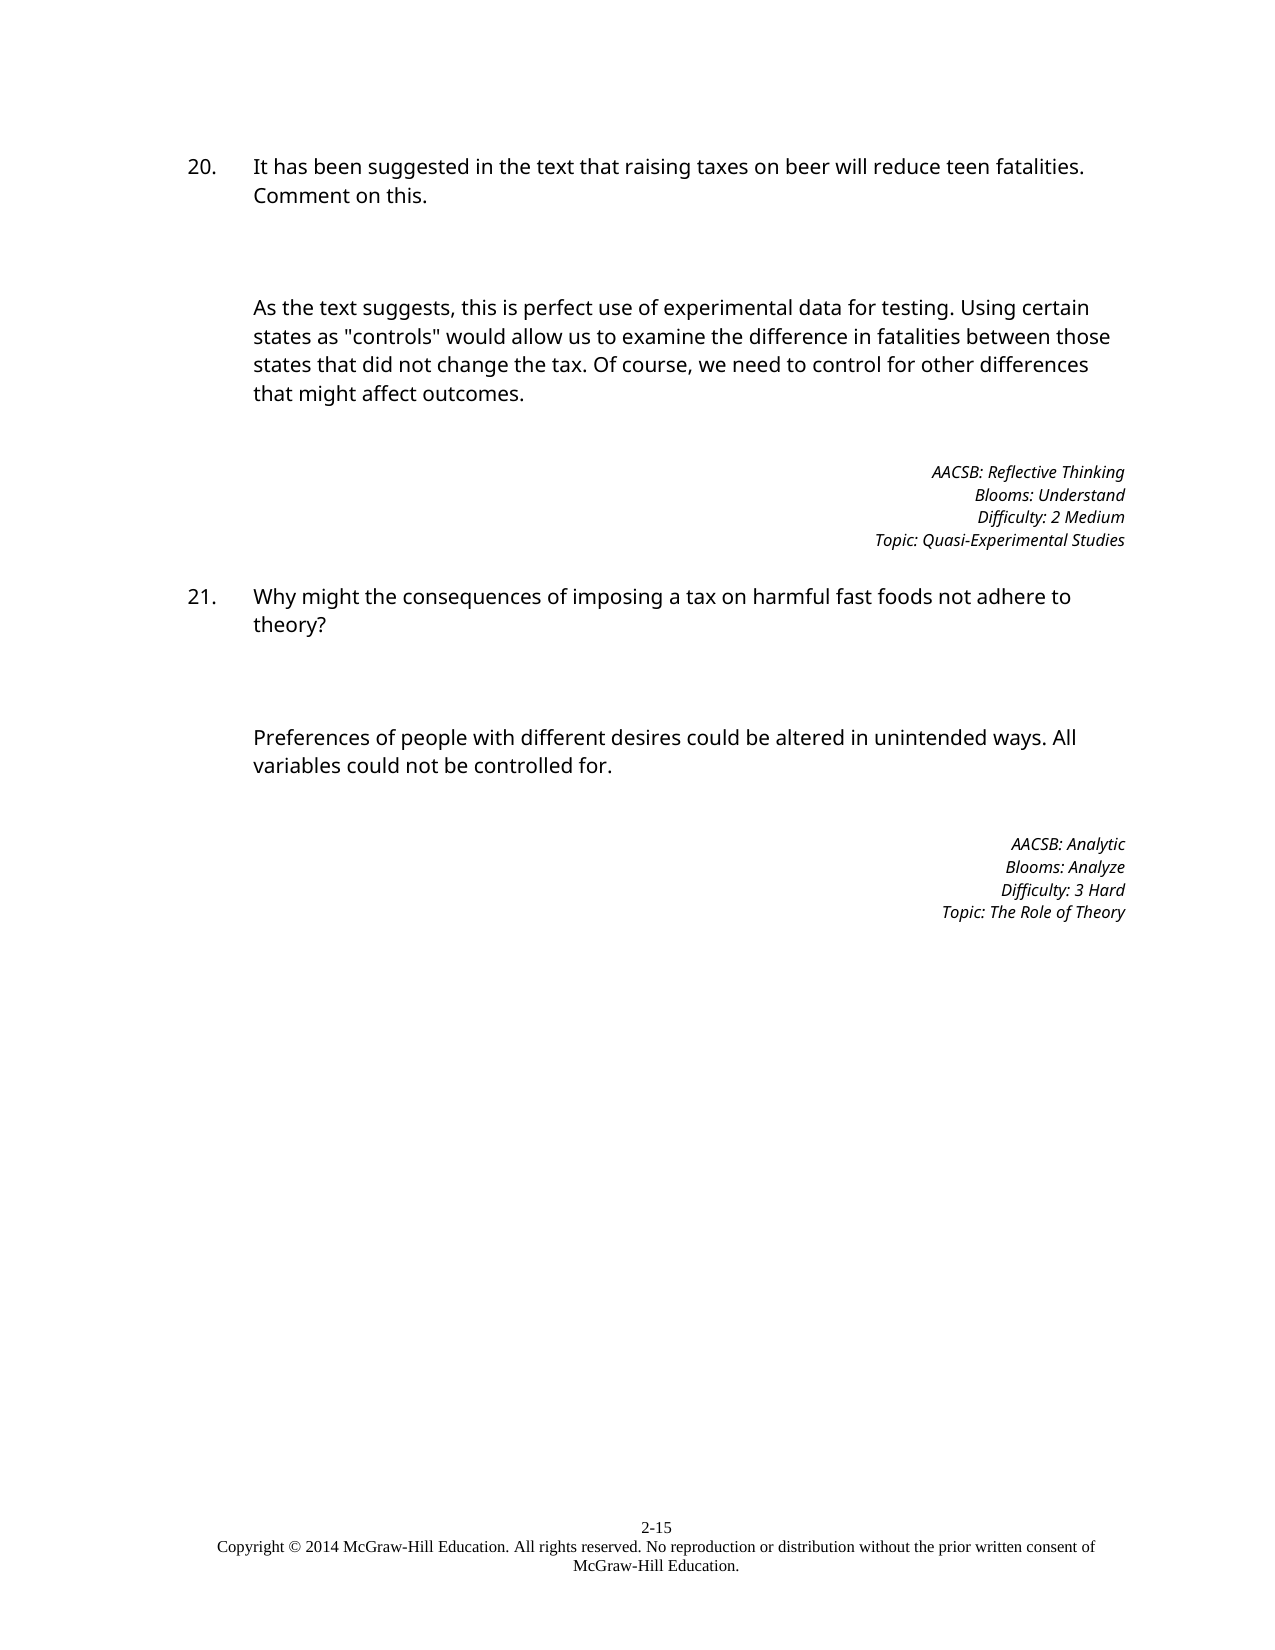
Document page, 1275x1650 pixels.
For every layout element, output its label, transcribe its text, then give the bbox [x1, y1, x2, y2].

table_header It has been suggested in the text that raising taxes on beer will reduce teen fatalities. Comment on this. As the text suggests, this is perfect use of experimental data for testing. Using certain states as "controls" would allow us to examine the difference in fatalities between those states that did not change the tax. Of course, we need to control for other differences that might affect outcomes. [253, 153, 1125, 435]
table_header 20. [188, 153, 253, 435]
table_header AACSB: Reflective Thinking Blooms: Understand Difficulty: 2 Medium Topic: Quasi-Experimental Studies [188, 461, 1125, 579]
table_header 21. [188, 582, 253, 807]
table_header Why might the consequences of imposing a tax on harmful fast foods not adhere to theory? Preferences of people with different desires could be altered in unintended ways. All variables could not be controlled for. [253, 582, 1125, 807]
table_header AACSB: Analytic Blooms: Analyze Difficulty: 3 Hard Topic: The Role of Theory [188, 833, 1125, 952]
